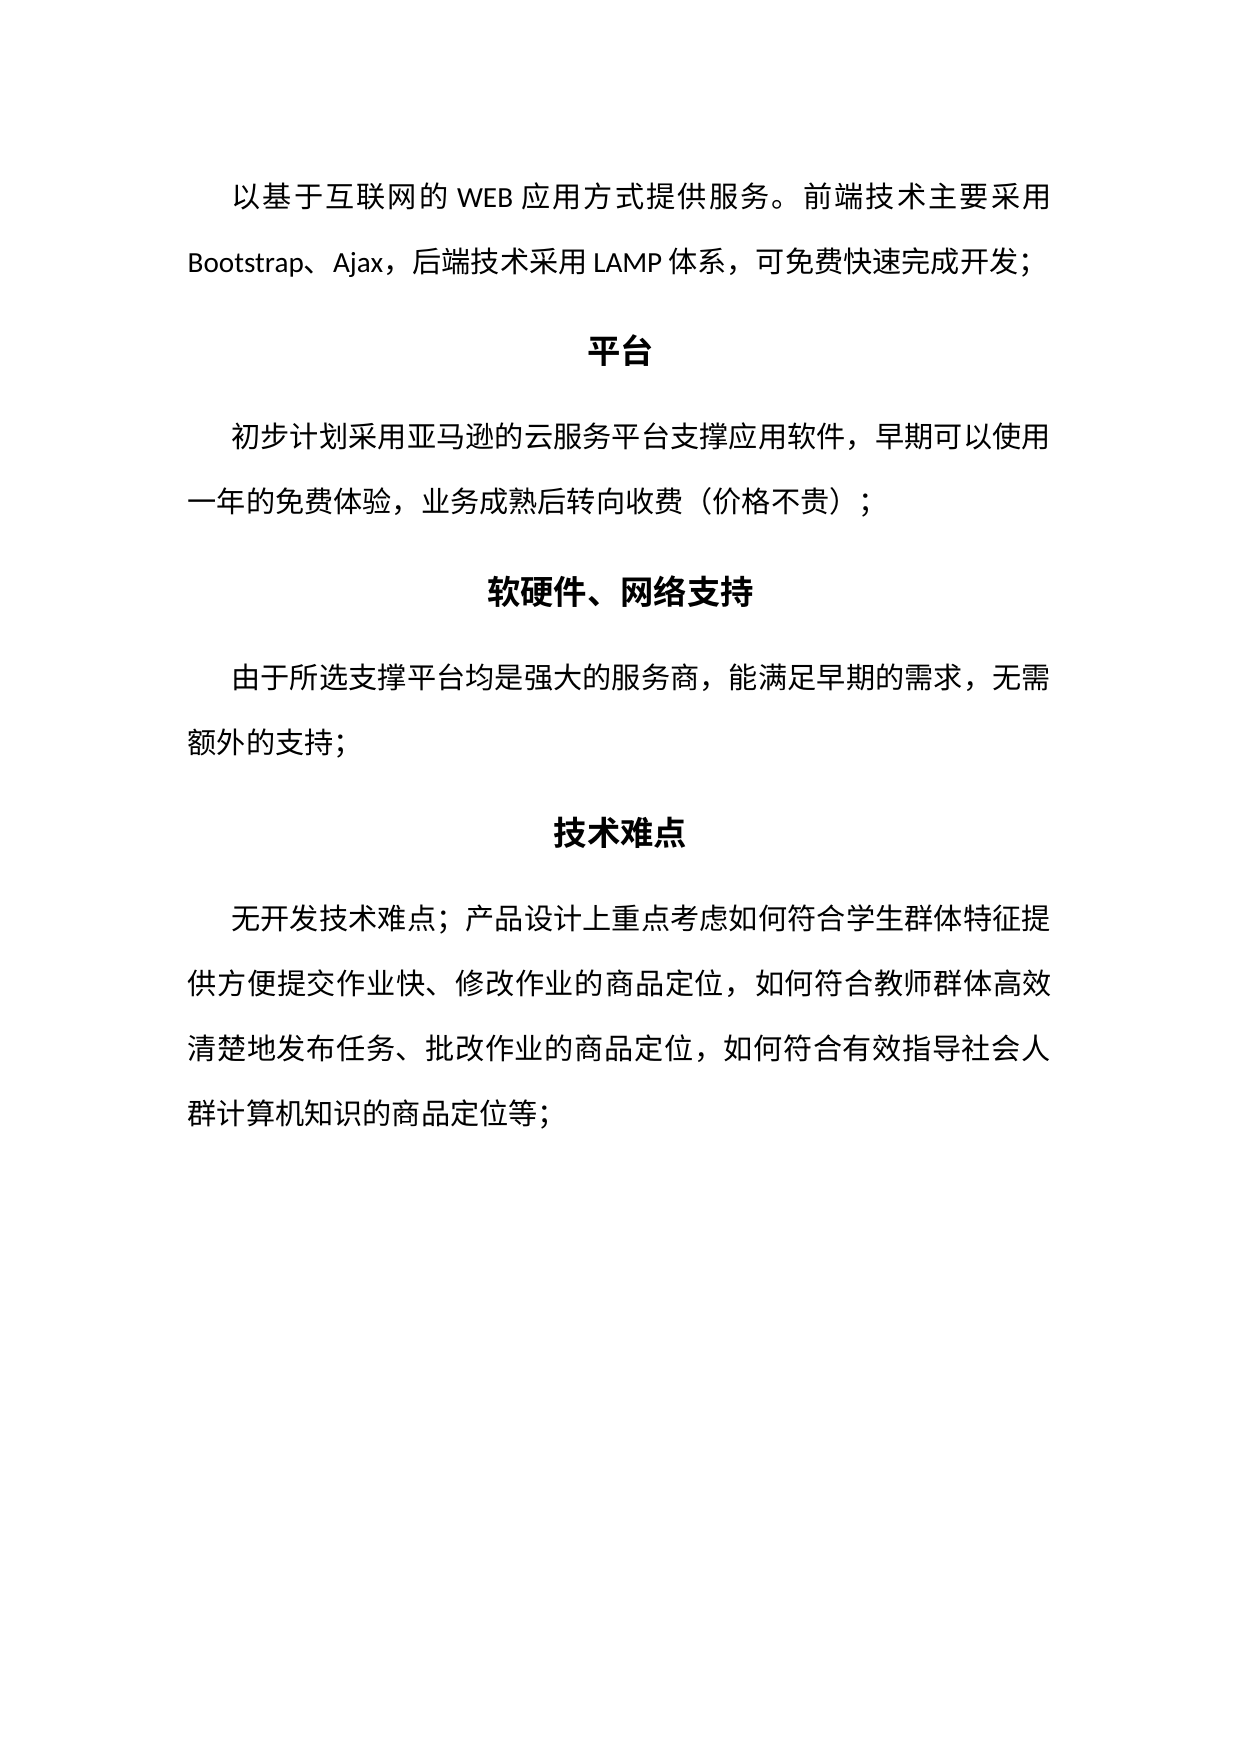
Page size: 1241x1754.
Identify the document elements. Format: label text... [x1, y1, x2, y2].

subtitle 软硬件、网络支持 [187, 558, 1053, 623]
text 无开发技术难点；产品设计上重点考虑如何符合学生群体特征提供方便提交作业快、修改作业的商品定位，如何符合教师群体高效清楚地发布任务、批改作业的商品定位，如何符合有效指导社会人群计算机知识的商品定位等； [187, 884, 1053, 1144]
subtitle 技术难点 [187, 798, 1053, 863]
text 初步计划采用亚马逊的云服务平台支撑应用软件，早期可以使用一年的免费体验，业务成熟后转向收费（价格不贵）； [187, 403, 1053, 533]
text 由于所选支撑平台均是强大的服务商，能满足早期的需求，无需额外的支持； [187, 643, 1053, 773]
subtitle 平台 [187, 317, 1053, 382]
text 以基于互联网的WEB应用方式提供服务。前端技术主要采用Bootstrap、Ajax，后端技术采用LAMP体系，可免费快速完成开发； [187, 162, 1053, 292]
